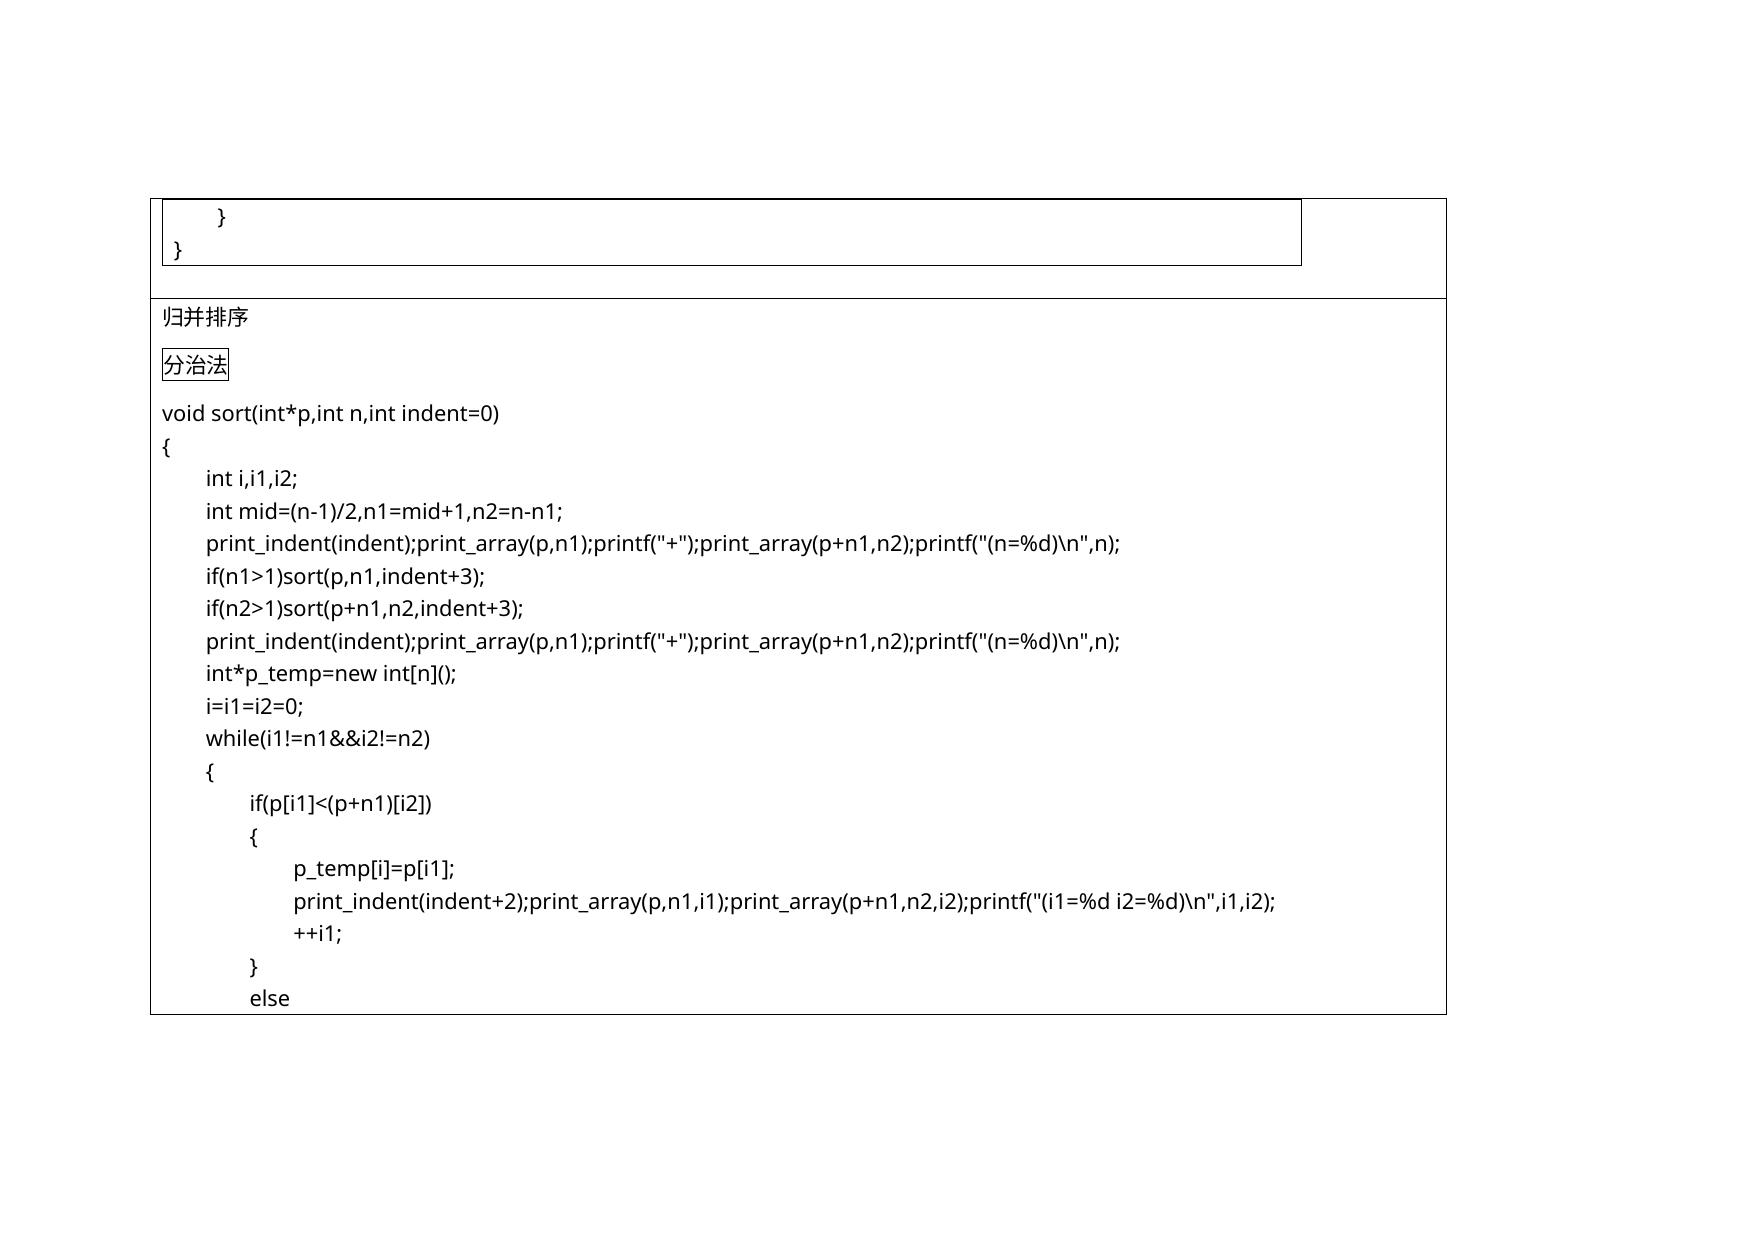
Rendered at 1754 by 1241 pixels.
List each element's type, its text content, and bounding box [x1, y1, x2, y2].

table_cell 选择排序 [151, 199, 1446, 298]
